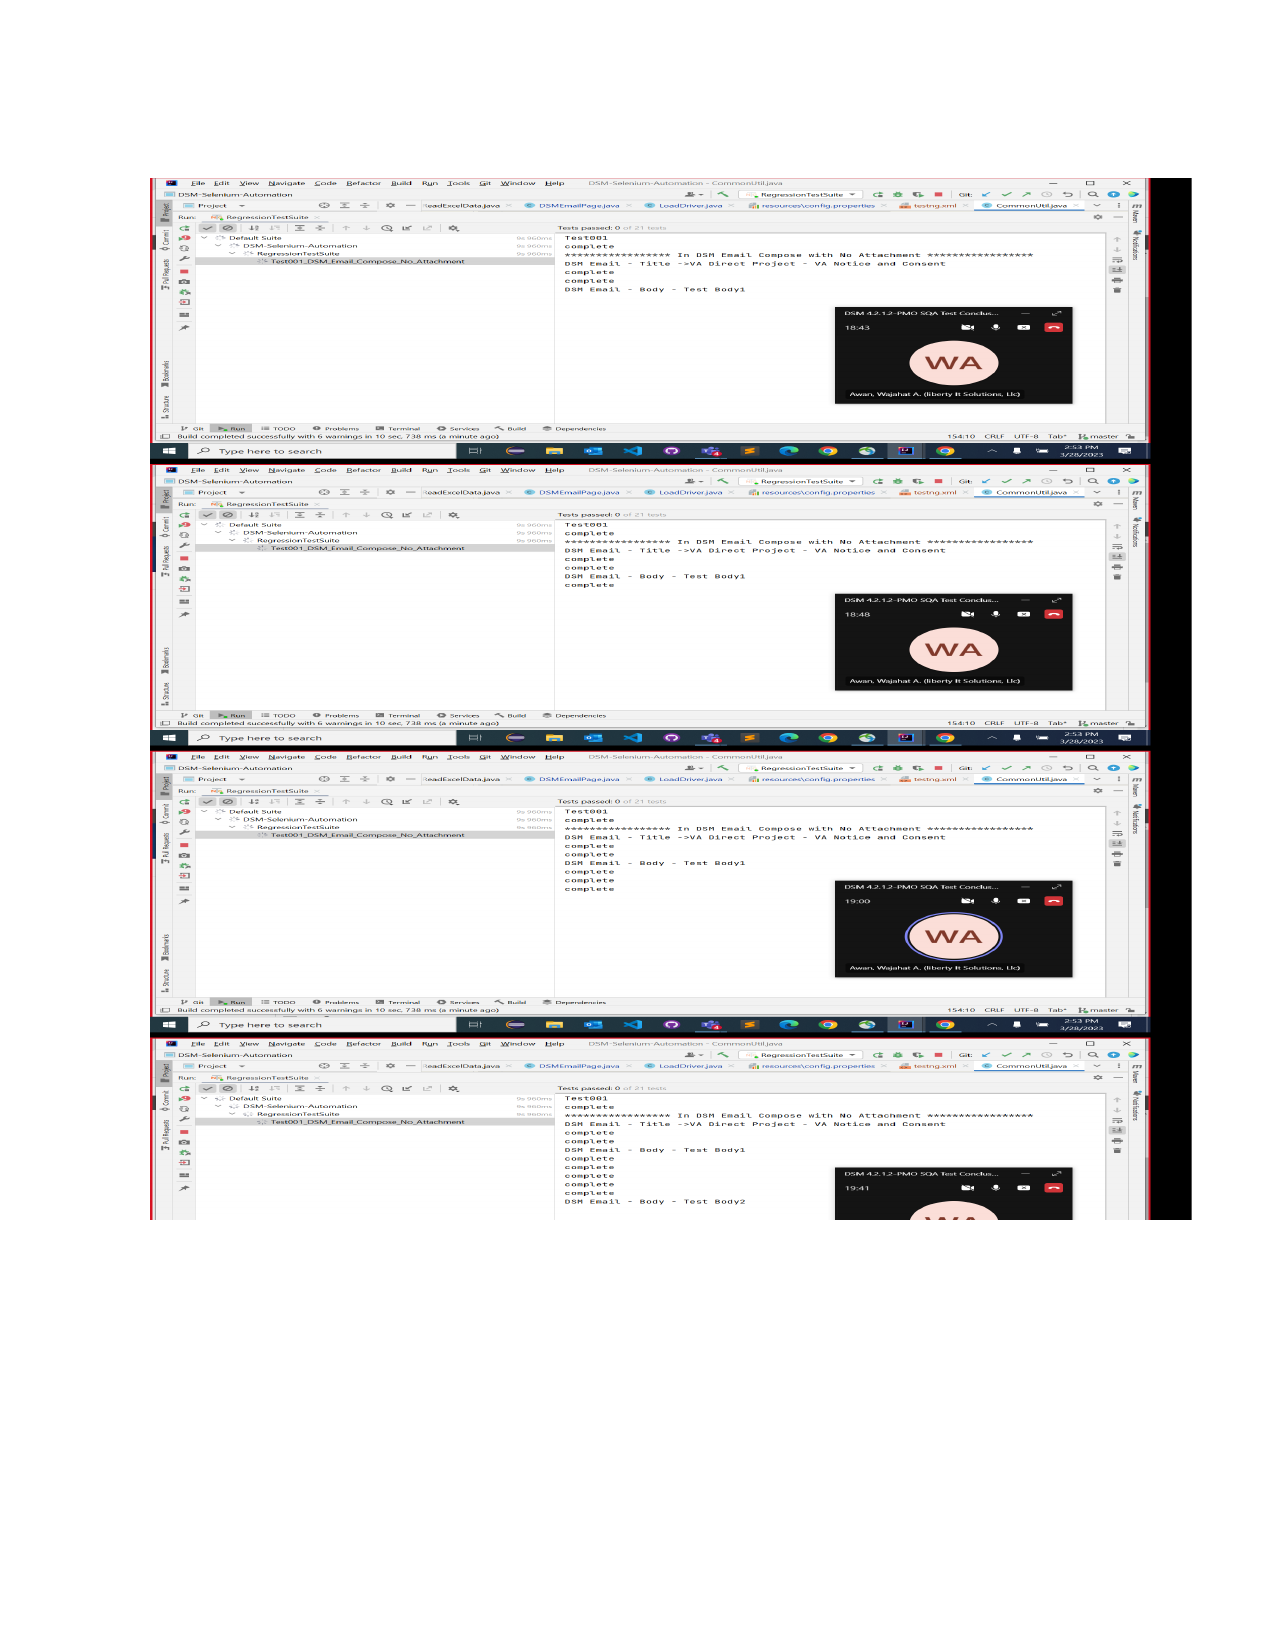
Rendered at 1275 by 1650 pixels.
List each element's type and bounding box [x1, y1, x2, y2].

picture [150, 178, 1192, 1220]
